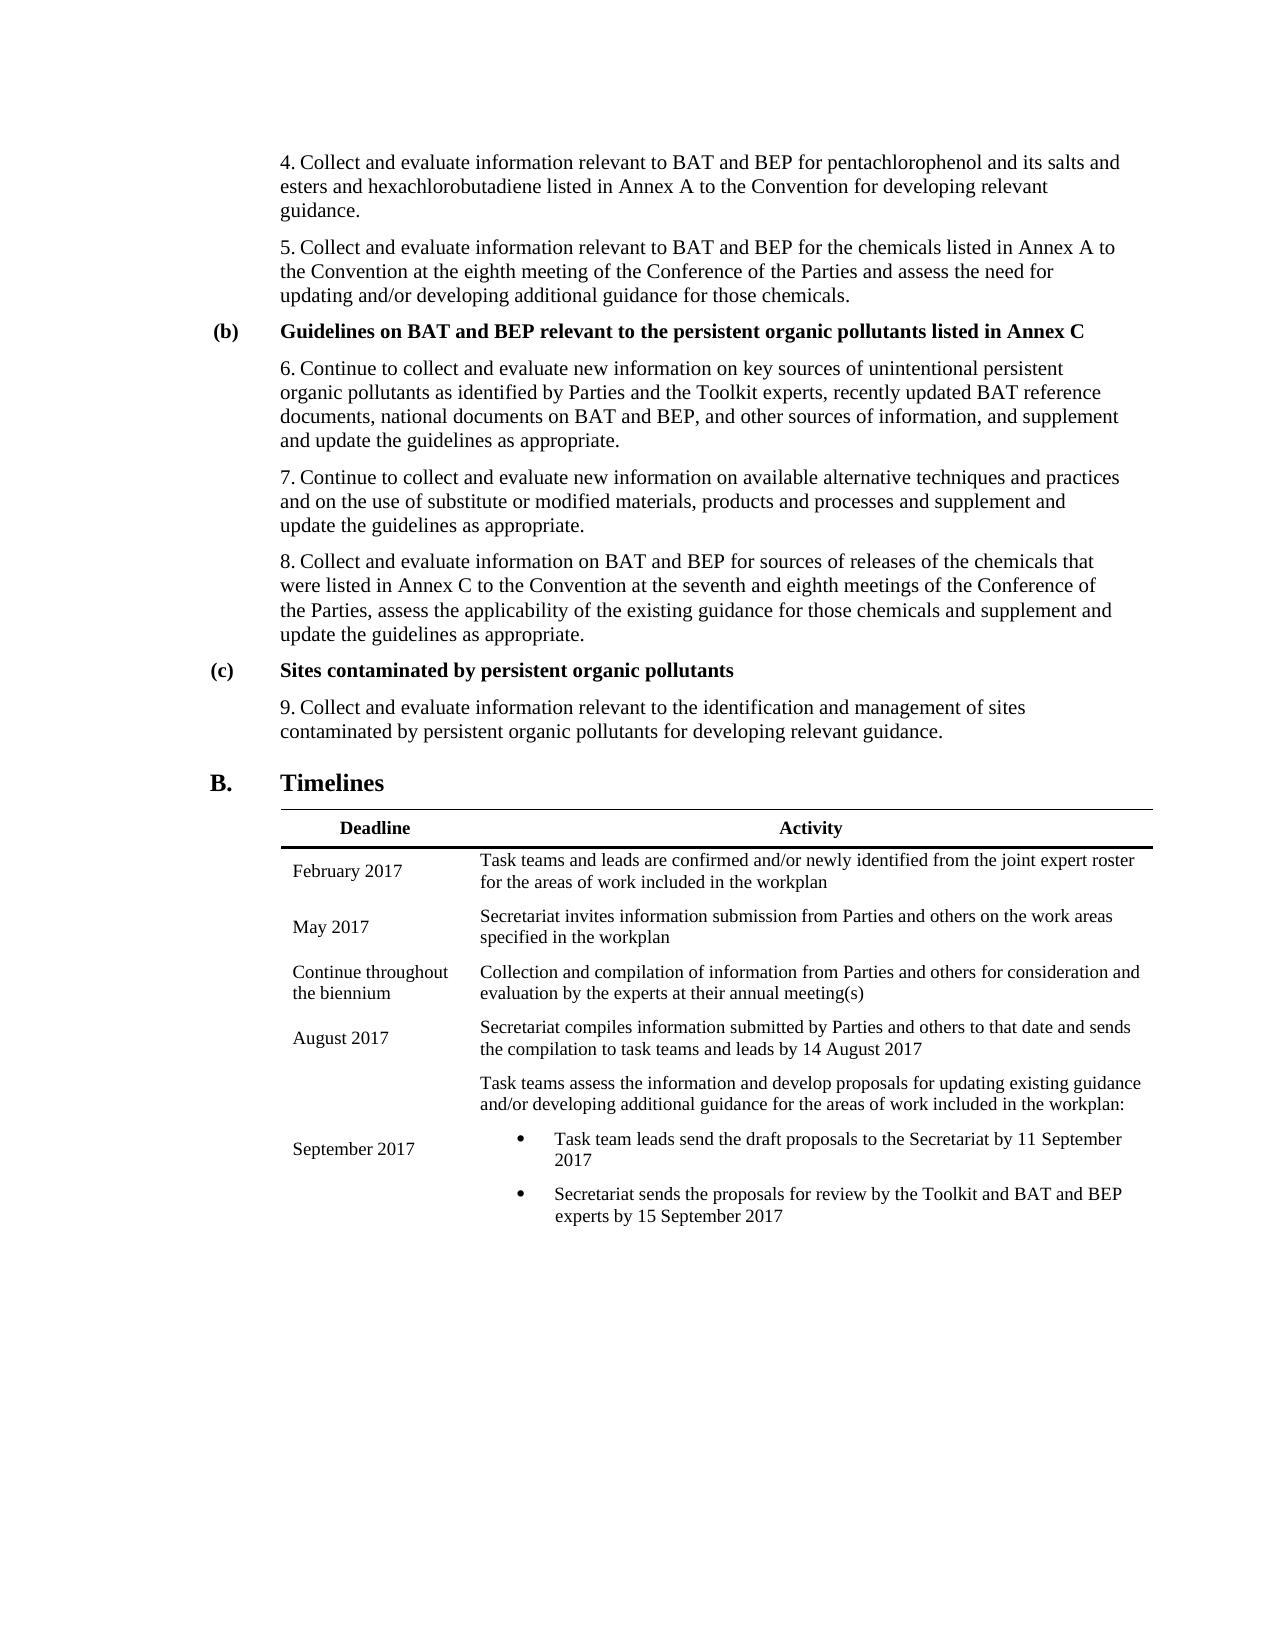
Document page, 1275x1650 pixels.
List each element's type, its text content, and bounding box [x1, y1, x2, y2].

text B. Timelines [150, 768, 1095, 797]
table_cell August 2017 [281, 1016, 469, 1072]
list Collect and evaluate information relevant to the identification and management of sites contaminated by persistent organic pollutants for developing relevant guidance. [280, 695, 1125, 743]
table_cell Secretariat invites information submission from Parties and others on the work areas specified in the workplan [469, 905, 1153, 961]
table_cell February 2017 [281, 849, 469, 905]
table_header Activity [469, 810, 1153, 846]
list Continue to collect and evaluate new information on available alternative techniques and practices and on the use of substitute or modified materials, products and processes and supplement and update the guidelines as appropriate. [280, 465, 1125, 537]
table_cell Task teams assess the information and develop proposals for updating existing guidance and/or developing additional guidance for the areas of work included in the workplan: Task team leads send the draft proposals to the Secretariat by 11 September 2017 Secretariat sends the proposals for review by the Toolkit and BAT and BEP experts by 15 September 2017 [469, 1072, 1153, 1239]
table_cell Collection and compilation of information from Parties and others for consideration and evaluation by the experts at their annual meeting(s) [469, 961, 1153, 1016]
list Collect and evaluate information relevant to BAT and BEP for the chemicals listed in Annex A to the Convention at the eighth meeting of the Conference of the Parties and assess the need for updating and/or developing additional guidance for those chemicals. [280, 235, 1125, 307]
table_cell Continue throughout the biennium [281, 961, 469, 1016]
text (b) Guidelines on BAT and BEP relevant to the persistent organic pollutants listed in Annex C [150, 319, 1095, 343]
table_cell Secretariat compiles information submitted by Parties and others to that date and sends the compilation to task teams and leads by 14 August 2017 [469, 1016, 1153, 1072]
table_header Deadline [281, 810, 469, 846]
list Collect and evaluate information on BAT and BEP for sources of releases of the chemicals that were listed in Annex C to the Convention at the seventh and eighth meetings of the Conference of the Parties, assess the applicability of the existing guidance for those chemicals and supplement and update the guidelines as appropriate. [280, 549, 1125, 646]
list Collect and evaluate information relevant to BAT and BEP for pentachlorophenol and its salts and esters and hexachlorobutadiene listed in Annex A to the Convention for developing relevant guidance. [280, 150, 1125, 222]
table_cell September 2017 [281, 1072, 469, 1239]
table_cell Task teams and leads are confirmed and/or newly identified from the joint expert roster for the areas of work included in the workplan [469, 849, 1153, 905]
list Continue to collect and evaluate new information on key sources of unintentional persistent organic pollutants as identified by Parties and the Toolkit experts, recently updated BAT reference documents, national documents on BAT and BEP, and other sources of information, and supplement and update the guidelines as appropriate. [280, 356, 1125, 452]
text (c) Sites contaminated by persistent organic pollutants [150, 658, 1095, 682]
table_cell May 2017 [281, 905, 469, 961]
